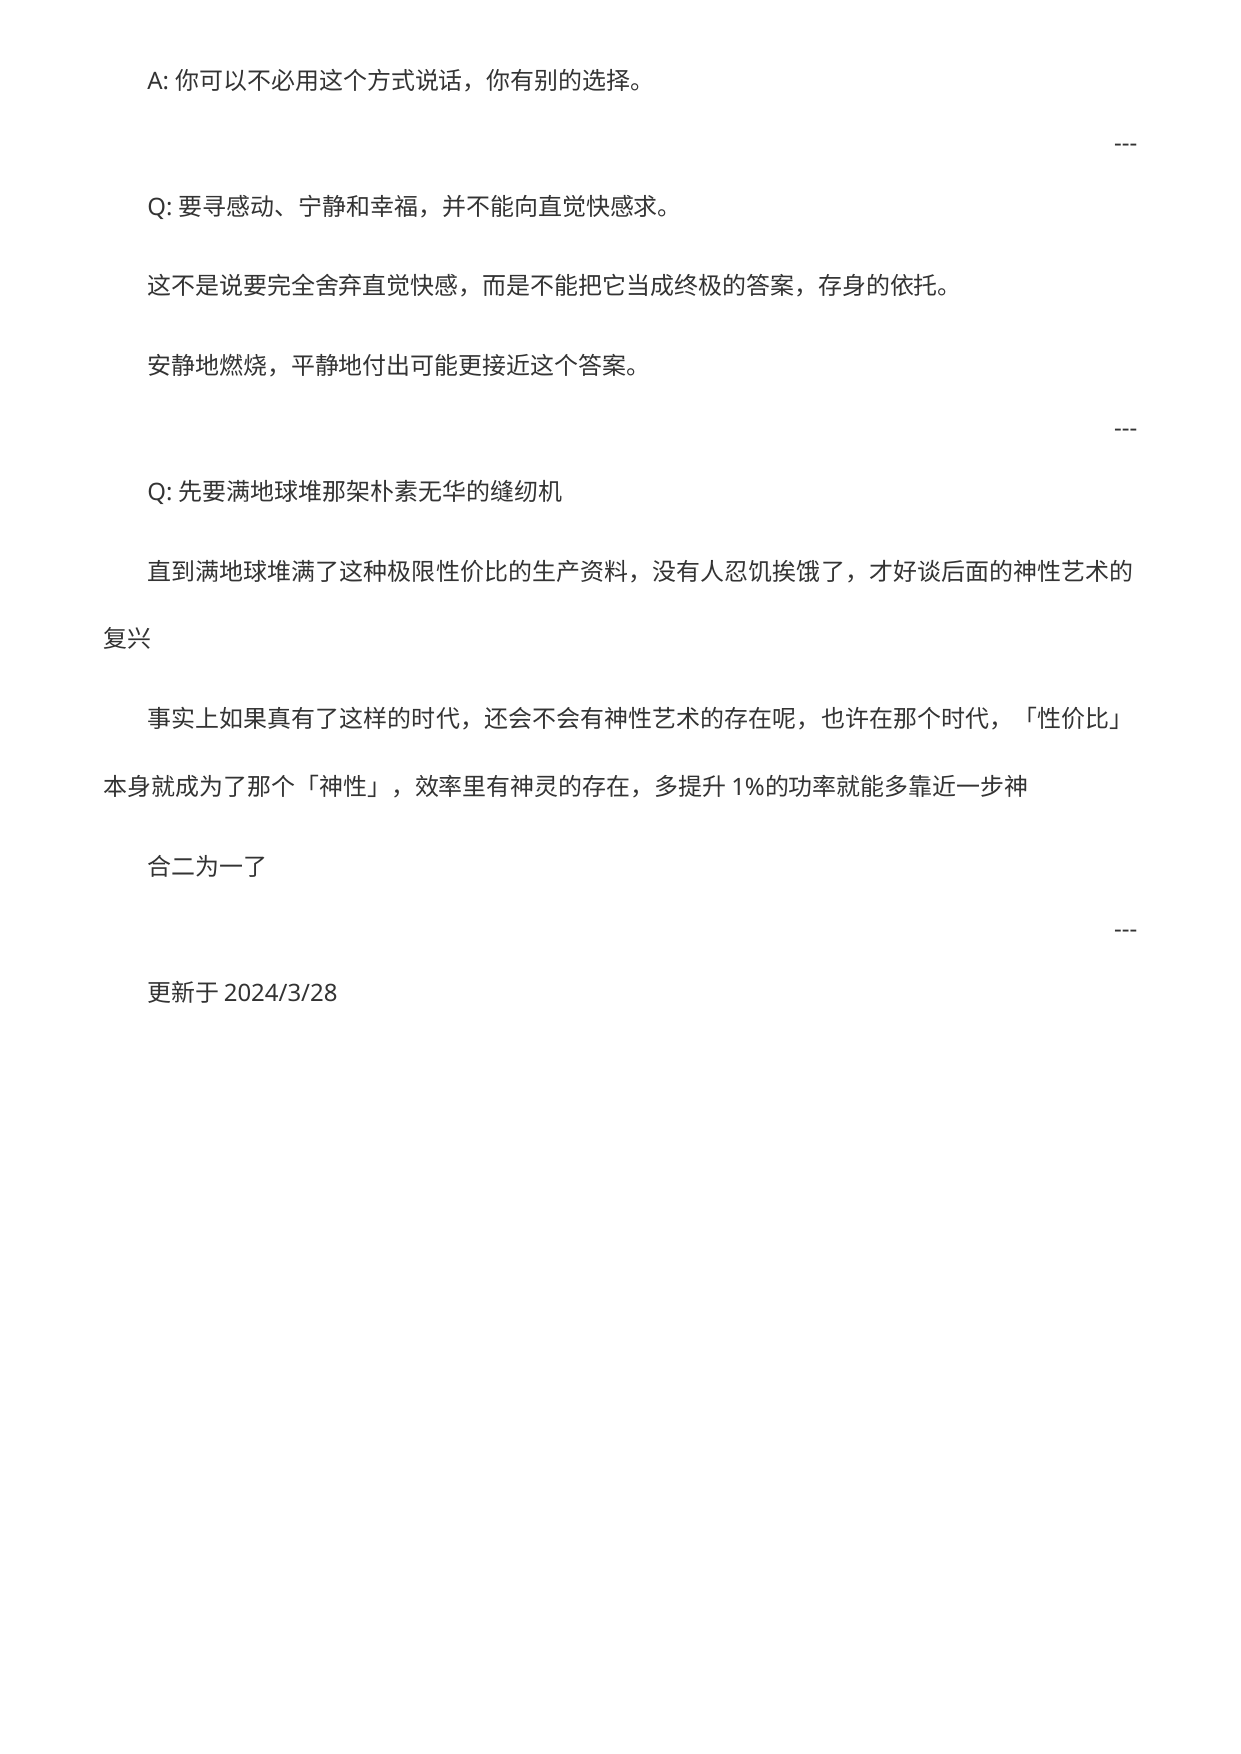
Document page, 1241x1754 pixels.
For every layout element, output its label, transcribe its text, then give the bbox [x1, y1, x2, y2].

text --- [103, 911, 1137, 945]
text --- [103, 410, 1137, 444]
text 事实上如果真有了这样的时代，还会不会有神性艺术的存在呢，也许在那个时代，「性价比」本身就成为了那个「神性」，效率里有神灵的存在，多提升1%的功率就能多靠近一步神 [103, 683, 1137, 819]
text 安静地燃烧，平静地付出可能更接近这个答案。 [103, 330, 1137, 398]
text 这不是说要完全舍弃直觉快感，而是不能把它当成终极的答案，存身的依托。 [103, 250, 1137, 318]
text A: 你可以不必用这个方式说话，你有别的选择。 [103, 45, 1137, 113]
text 合二为一了 [103, 831, 1137, 899]
text 更新于2024/3/28 [103, 957, 1137, 1024]
text --- [103, 125, 1137, 159]
text Q: 先要满地球堆那架朴素无华的缝纫机 [103, 456, 1137, 524]
text Q: 要寻感动、宁静和幸福，并不能向直觉快感求。 [103, 171, 1137, 238]
text 直到满地球堆满了这种极限性价比的生产资料，没有人忍饥挨饿了，才好谈后面的神性艺术的复兴 [103, 536, 1137, 671]
